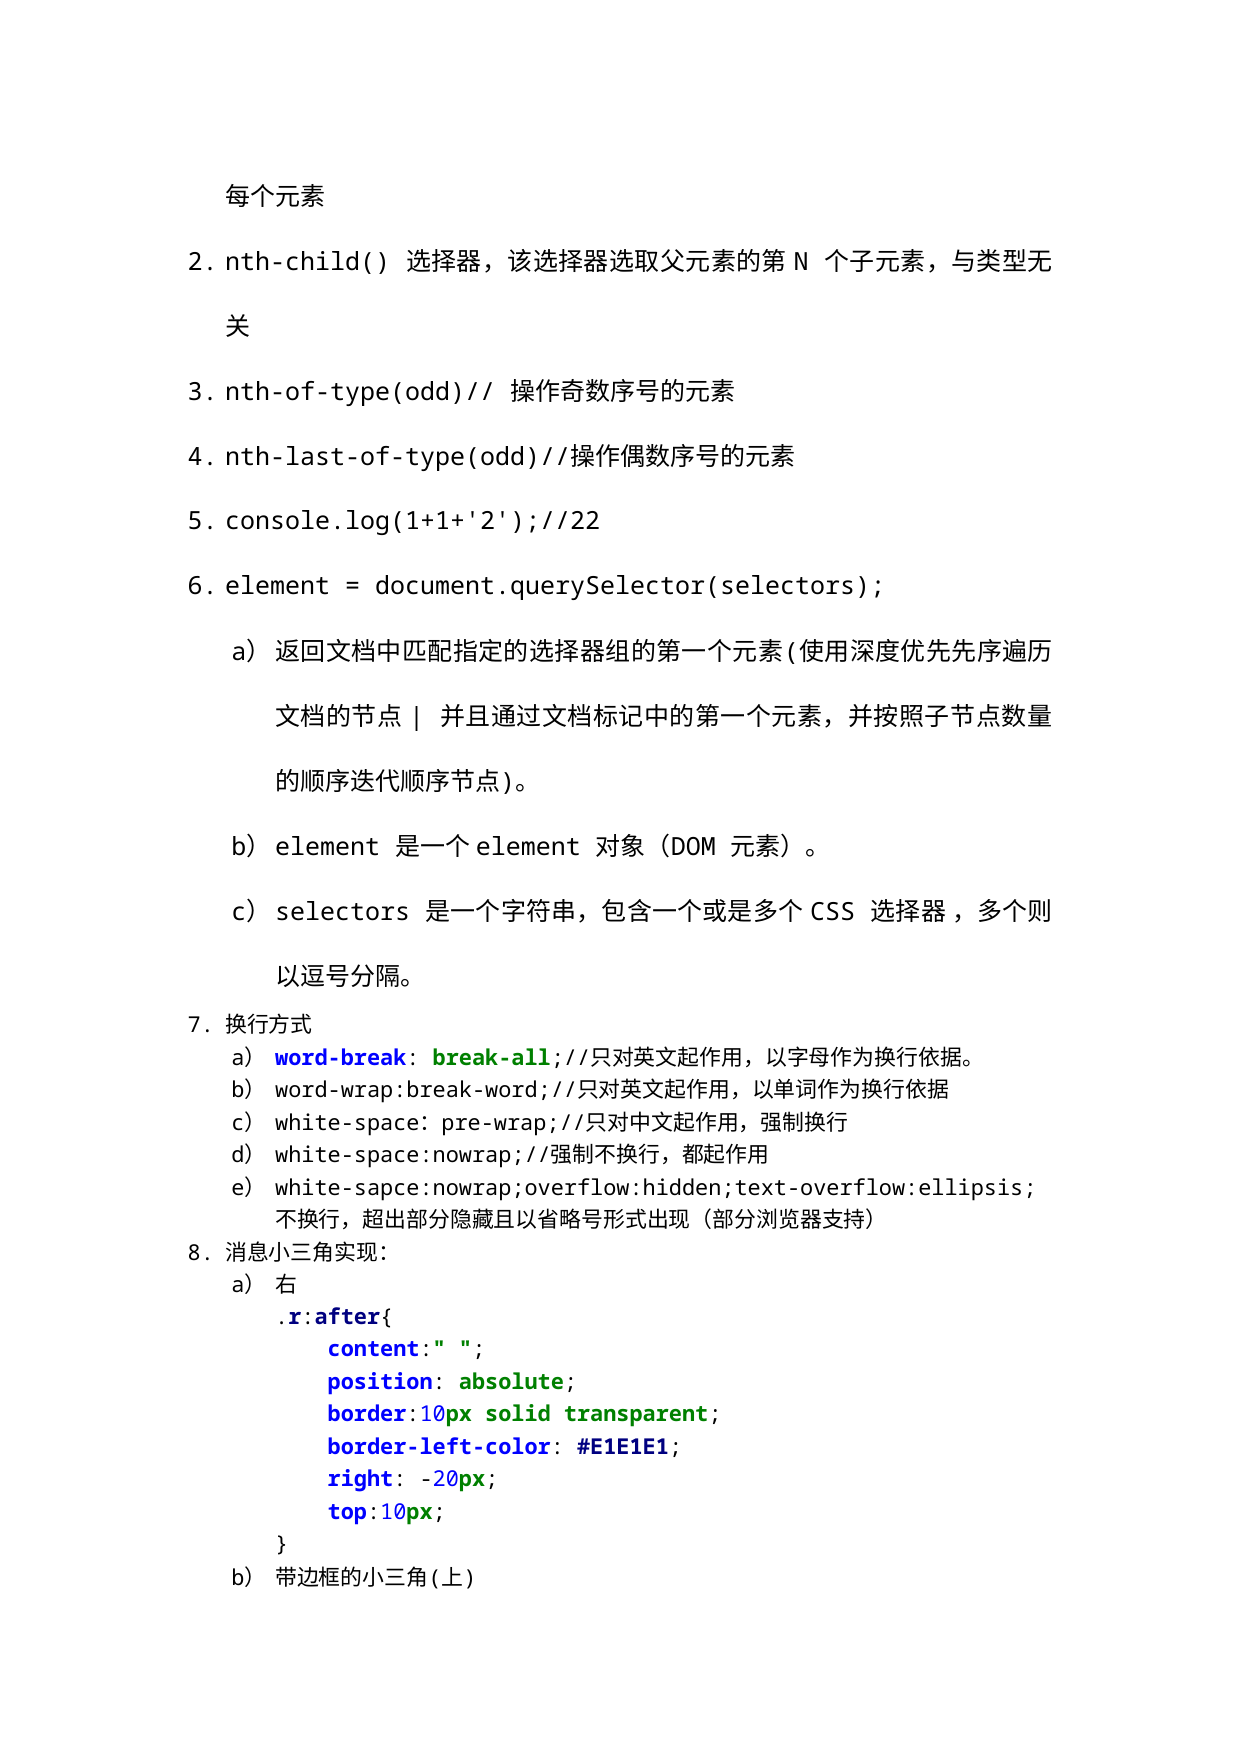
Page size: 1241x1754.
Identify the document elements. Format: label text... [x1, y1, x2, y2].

list 返回文档中匹配指定的选择器组的第一个元素(使用深度优先先序遍历文档的节点 | 并且通过文档标记中的第一个元素，并按照子节点数量的顺序迭代顺序节点)。 [231, 617, 1053, 812]
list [187, 162, 1053, 227]
list white-space：pre-wrap;//只对中文起作用，强制换行 [231, 1104, 1053, 1137]
list selectors 是一个字符串，包含一个或是多个 CSS 选择器 ，多个则以逗号分隔。 [231, 877, 1053, 1007]
list word-break: break-all;//只对英文起作用，以字母作为换行依据。 [231, 1039, 1053, 1072]
list 带边框的小三角(上) [231, 1559, 1053, 1592]
list 消息小三角实现： [187, 1234, 1053, 1267]
list nth-last-of-type(odd)//操作偶数序号的元素 [187, 422, 1053, 487]
text .r:after{ content:" "; position: absolute; border:10px solid transparent; border-left-color: #E1E1E1; right: -20px; top:10px; } [275, 1299, 1053, 1559]
list element 是一个 element 对象（DOM 元素）。 [231, 812, 1053, 877]
list nth-child() 选择器，该选择器选取父元素的第 N 个子元素，与类型无关 [187, 227, 1053, 357]
list white-sapce:nowrap;overflow:hidden;text-overflow:ellipsis;不换行，超出部分隐藏且以省略号形式出现（部分浏览器支持） [231, 1169, 1053, 1234]
list nth-of-type(odd)// 操作奇数序号的元素 [187, 357, 1053, 422]
list white-space:nowrap;//强制不换行，都起作用 [231, 1137, 1053, 1169]
list console.log(1+1+'2');//22 [187, 487, 1053, 552]
list 换行方式 [187, 1007, 1053, 1039]
list 右 [231, 1267, 1053, 1299]
list element = document.querySelector(selectors); [187, 552, 1053, 617]
list word-wrap:break-word;//只对英文起作用，以单词作为换行依据 [231, 1072, 1053, 1104]
